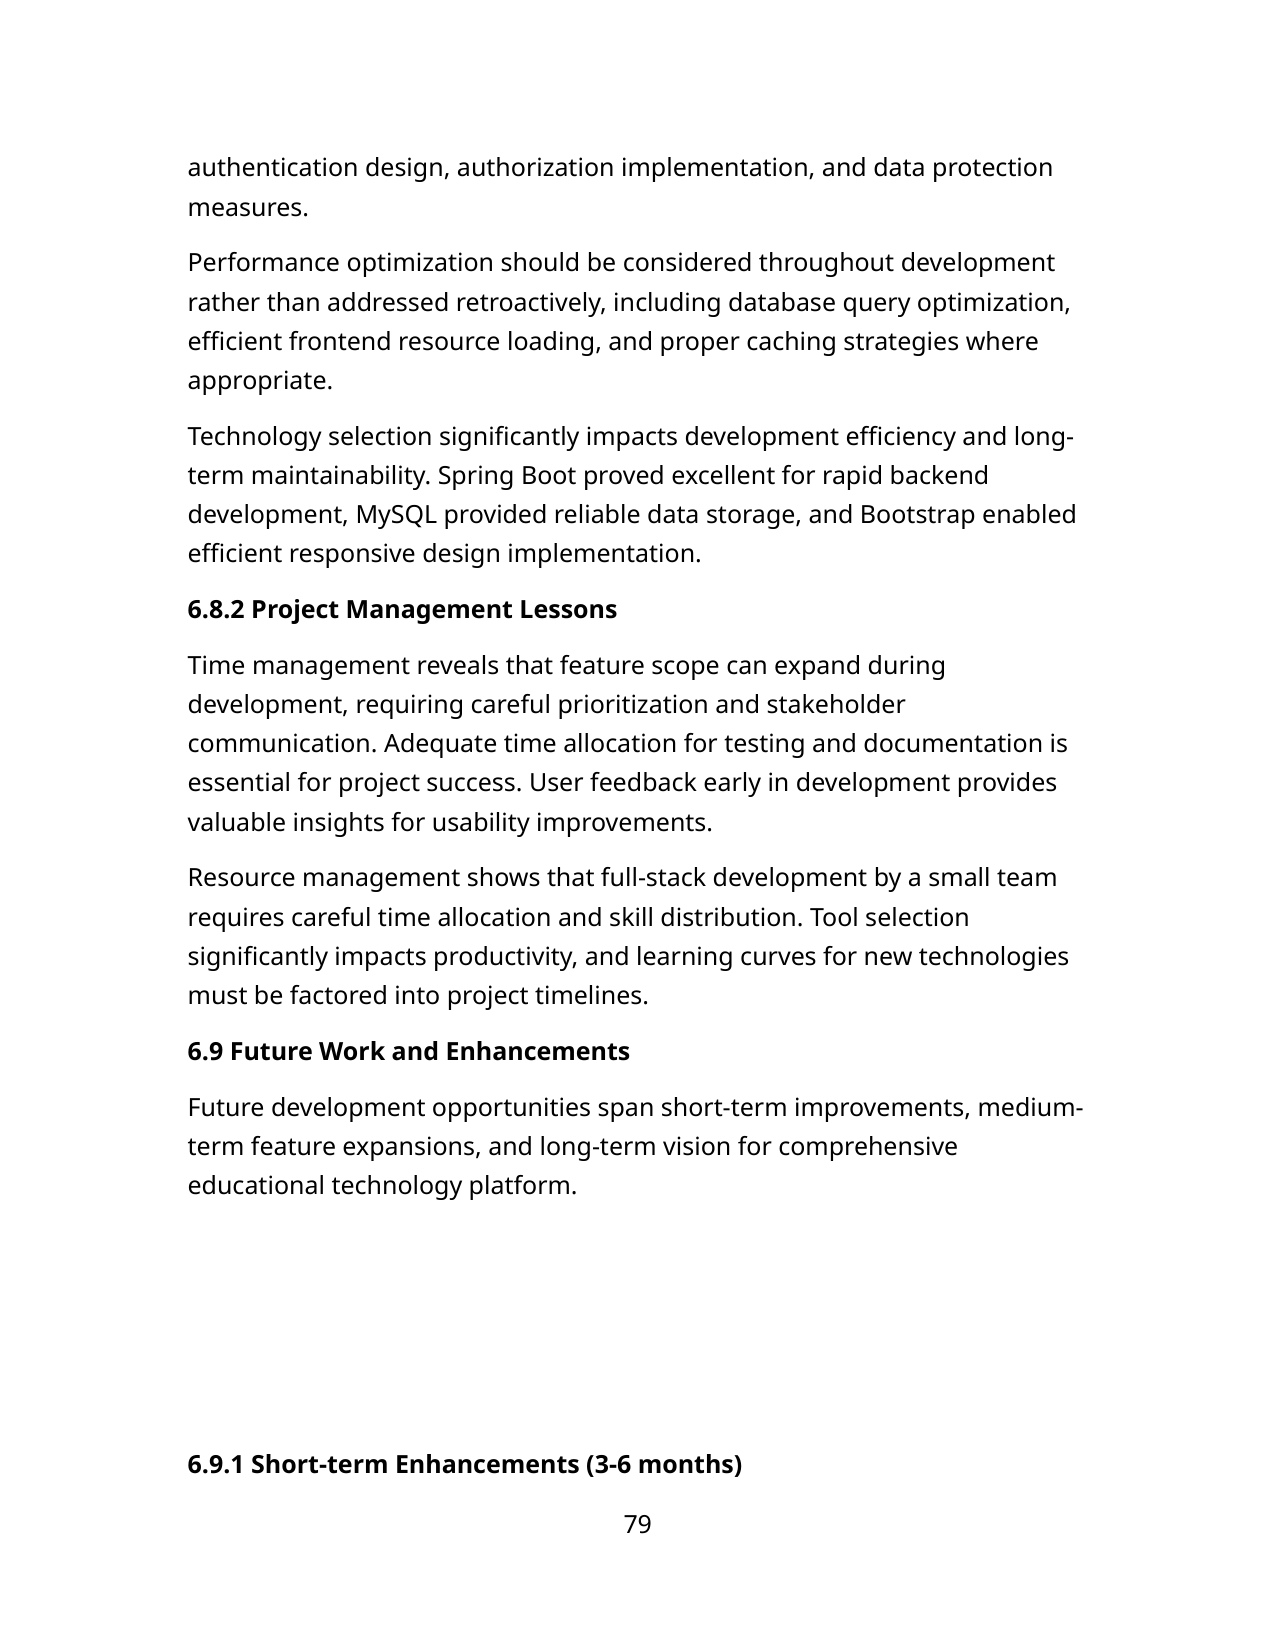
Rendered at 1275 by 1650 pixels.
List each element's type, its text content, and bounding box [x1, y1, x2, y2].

text Time management reveals that feature scope can expand during development, requiring careful prioritization and stakeholder communication. Adequate time allocation for testing and documentation is essential for project success. User feedback early in development provides valuable insights for usability improvements. [187, 647, 1087, 838]
text Technology selection significantly impacts development efficiency and long-term maintainability. Spring Boot proved excellent for rapid backend development, MySQL provided reliable data storage, and Bootstrap enabled efficient responsive design implementation. [187, 418, 1087, 570]
text Future development opportunities span short-term improvements, medium-term feature expansions, and long-term vision for comprehensive educational technology platform. [187, 1089, 1087, 1202]
text Resource management shows that full-stack development by a small team requires careful time allocation and skill distribution. Tool selection significantly impacts productivity, and learning curves for new technologies must be factored into project timelines. [187, 860, 1087, 1012]
text 6.9 Future Work and Enhancements [187, 1033, 1087, 1067]
text 6.8.2 Project Management Lessons [187, 592, 1087, 626]
text 6.9.1 Short-term Enhancements (3-6 months) [187, 1447, 1087, 1481]
text Performance optimization should be considered throughout development rather than addressed retroactively, including database query optimization, efficient frontend resource loading, and proper caching strategies where appropriate. [187, 245, 1087, 397]
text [187, 150, 1087, 223]
